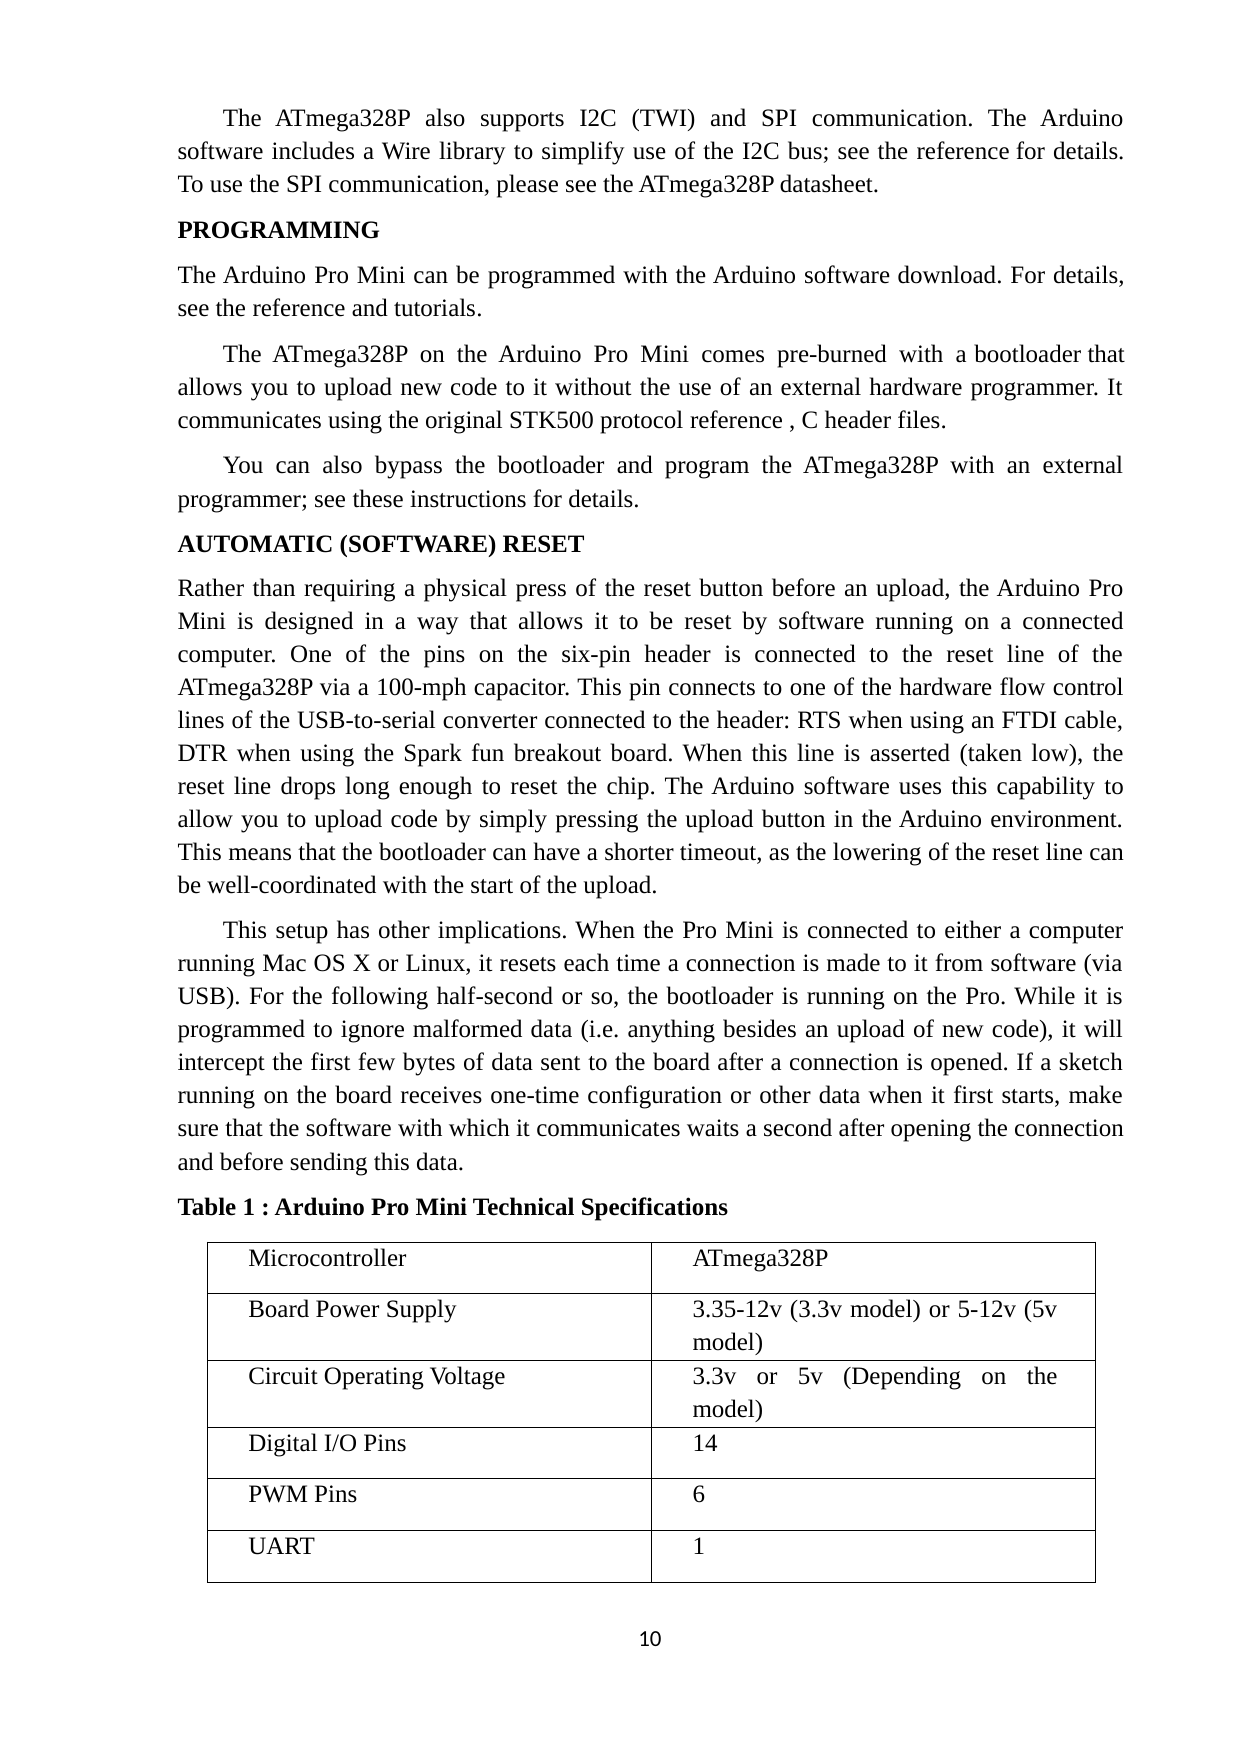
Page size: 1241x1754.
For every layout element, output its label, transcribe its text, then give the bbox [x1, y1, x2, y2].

table_header ATmega328P [652, 1243, 1095, 1293]
text PROGRAMMING [177, 215, 1124, 244]
table_cell Circuit Operating Voltage [208, 1361, 651, 1427]
text AUTOMATIC (SOFTWARE) RESET [177, 529, 1124, 558]
table_cell 14 [652, 1428, 1095, 1478]
table_cell 3.3v or 5v (Depending on the model) [652, 1361, 1095, 1427]
table_header Microcontroller [208, 1243, 651, 1293]
text The ATmega328P on the Arduino Pro Mini comes pre-burned with a bootloader that allows you to upload new code to it without the use of an external hardware programmer. It communicates using the original STK500 protocol reference , C header files. [177, 339, 1124, 434]
text Rather than requiring a physical press of the reset button before an upload, the Arduino Pro Mini is designed in a way that allows it to be reset by software running on a connected computer. One of the pins on the six-pin header is connected to the reset line of the ATmega328P via a 100-mph capacitor. This pin connects to one of the hardware flow control lines of the USB-to-serial converter connected to the header: RTS when using an FTDI cable, DTR when using the Spark fun breakout board. When this line is asserted (taken low), the reset line drops long enough to reset the chip. The Arduino software uses this capability to allow you to upload code by simply pressing the upload button in the Arduino environment. This means that the bootloader can have a shorter timeout, as the lowering of the reset line can be well-coordinated with the start of the upload. [177, 573, 1124, 899]
text The ATmega328P also supports I2C (TWI) and SPI communication. The Arduino software includes a Wire library to simplify use of the I2C bus; see the reference for details. To use the SPI communication, please see the ATmega328P datasheet. [177, 103, 1124, 198]
text This setup has other implications. When the Pro Mini is connected to either a computer running Mac OS X or Linux, it resets each time a connection is made to it from software (via USB). For the following half-second or so, the bootloader is running on the Pro. While it is programmed to ignore malformed data (i.e. anything besides an upload of new code), it will intercept the first few bytes of data sent to the board after a connection is opened. If a sketch running on the board receives one-time configuration or other data when it first starts, make sure that the software with which it communicates waits a second after opening the connection and before sending this data. [177, 915, 1124, 1175]
table_cell UART [208, 1531, 651, 1582]
text Table 1 : Arduino Pro Mini Technical Specifications [177, 1192, 1152, 1221]
table_cell 3.35-12v (3.3v model) or 5-12v (5v model) [652, 1294, 1095, 1360]
text You can also bypass the bootloader and program the ATmega328P with an external programmer; see these instructions for details. [177, 451, 1124, 512]
table_cell 6 [652, 1479, 1095, 1530]
table_cell 1 [652, 1531, 1095, 1582]
text The Arduino Pro Mini can be programmed with the Arduino software download. For details, see the reference and tutorials. [177, 261, 1124, 322]
table_cell Digital I/O Pins [208, 1428, 651, 1478]
table_cell PWM Pins [208, 1479, 651, 1530]
table_cell Board Power Supply [208, 1294, 651, 1360]
